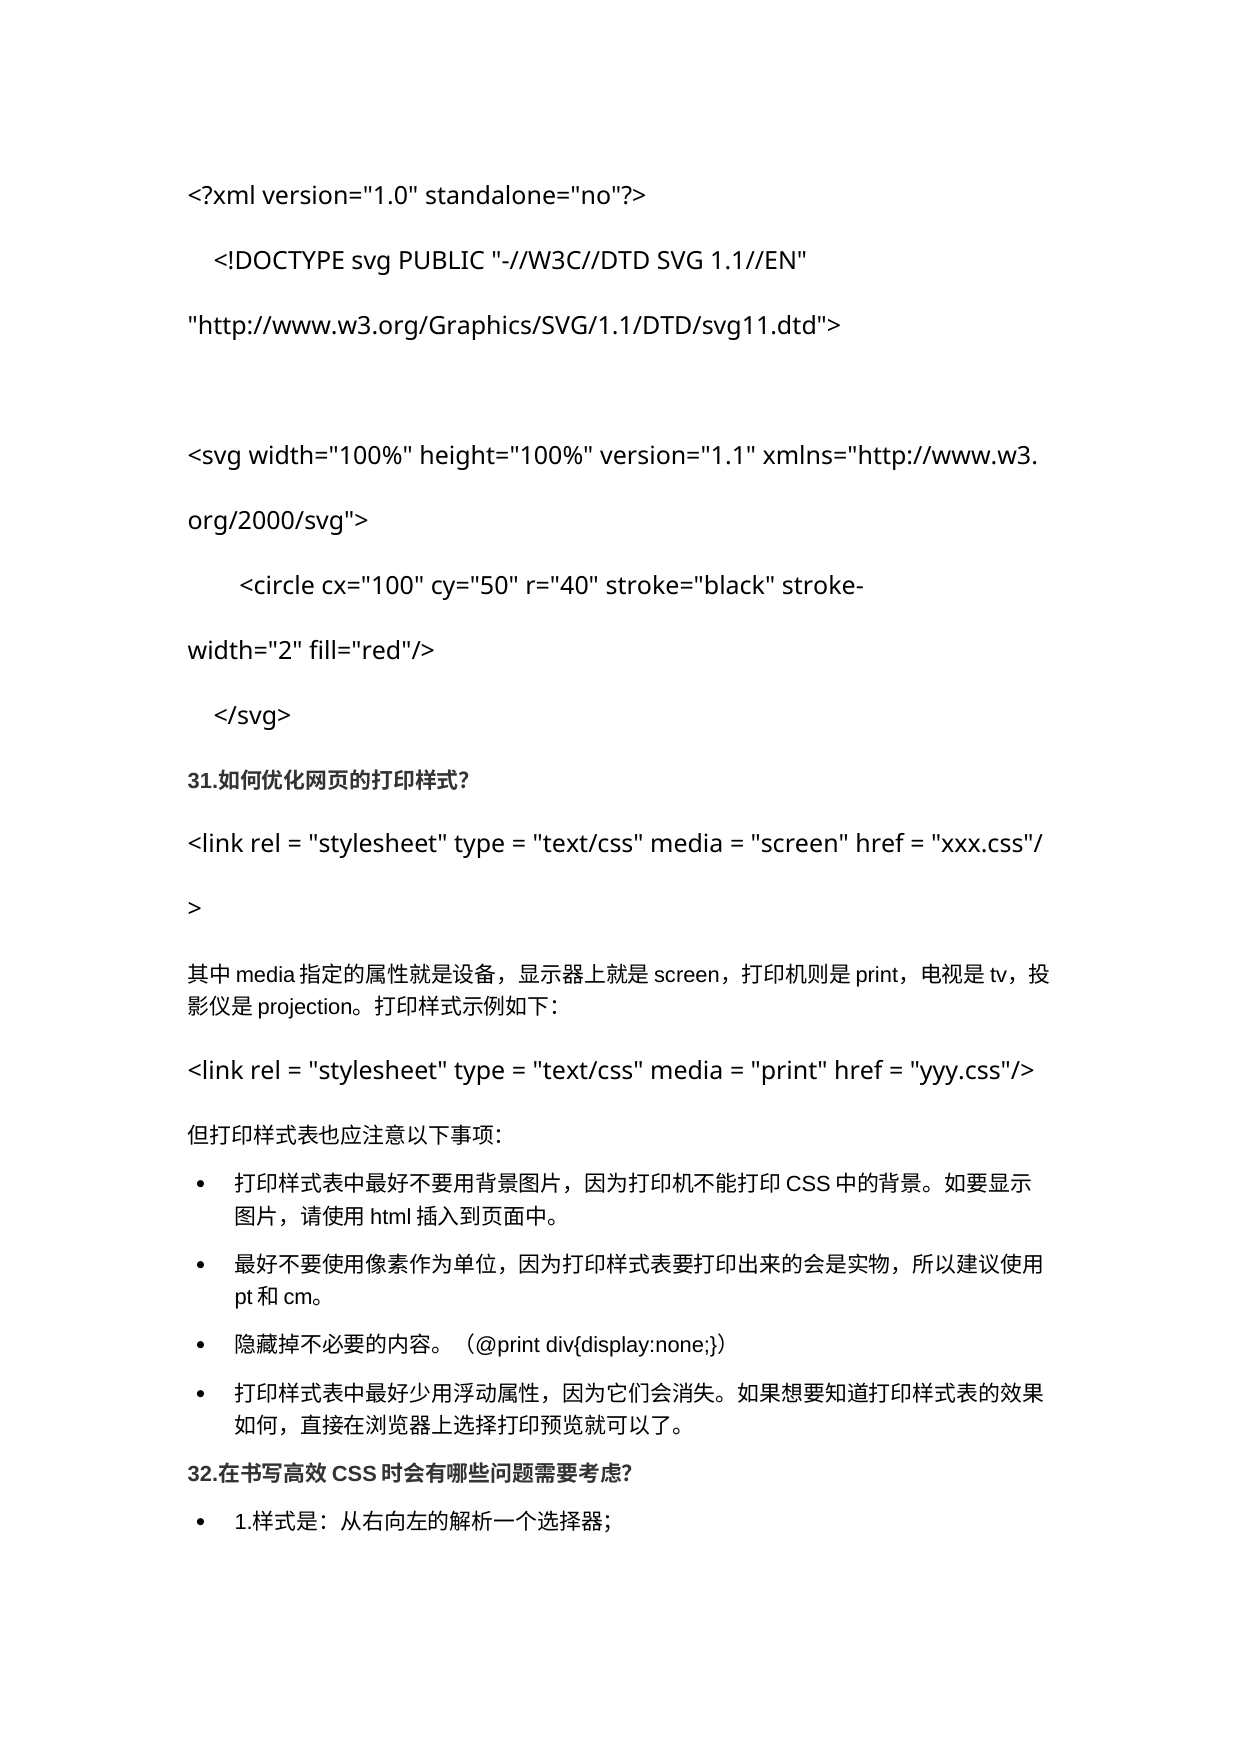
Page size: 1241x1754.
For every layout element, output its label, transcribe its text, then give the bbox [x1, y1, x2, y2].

text <!DOCTYPE svg PUBLIC "-//W3C//DTD SVG 1.1//EN" "http://www.w3.org/Graphics/SVG/1.1/DTD/svg11.dtd"> [187, 227, 1053, 357]
list 隐藏掉不必要的内容。（@print div{display:none;}） [197, 1327, 1053, 1359]
text <?xml version="1.0" standalone="no"?> [187, 162, 1053, 227]
text <link rel = "stylesheet" type = "text/css" media = "screen" href = "xxx.css"/> [187, 811, 1053, 941]
list 打印样式表中最好不要用背景图片，因为打印机不能打印CSS中的背景。如要显示图片，请使用html插入到页面中。 [197, 1166, 1053, 1231]
text </svg> [187, 682, 1053, 747]
list 1.样式是：从右向左的解析一个选择器； [197, 1504, 1053, 1536]
list 打印样式表中最好少用浮动属性，因为它们会消失。如果想要知道打印样式表的效果如何，直接在浏览器上选择打印预览就可以了。 [197, 1375, 1053, 1440]
text <svg width="100%" height="100%" version="1.1" xmlns="http://www.w3.org/2000/svg"> [187, 357, 1053, 552]
text 31.如何优化网页的打印样式？ [187, 763, 1053, 795]
text 32.在书写高效CSS时会有哪些问题需要考虑？ [187, 1456, 1053, 1488]
text 但打印样式表也应注意以下事项： [187, 1118, 1053, 1150]
text <circle cx="100" cy="50" r="40" stroke="black" stroke-width="2" fill="red"/> [187, 552, 1053, 682]
text <link rel = "stylesheet" type = "text/css" media = "print" href = "yyy.css"/> [187, 1037, 1053, 1102]
list 最好不要使用像素作为单位，因为打印样式表要打印出来的会是实物，所以建议使用pt和cm。 [197, 1246, 1053, 1311]
text 其中media指定的属性就是设备，显示器上就是screen，打印机则是print，电视是tv，投影仪是projection。打印样式示例如下： [187, 956, 1053, 1021]
